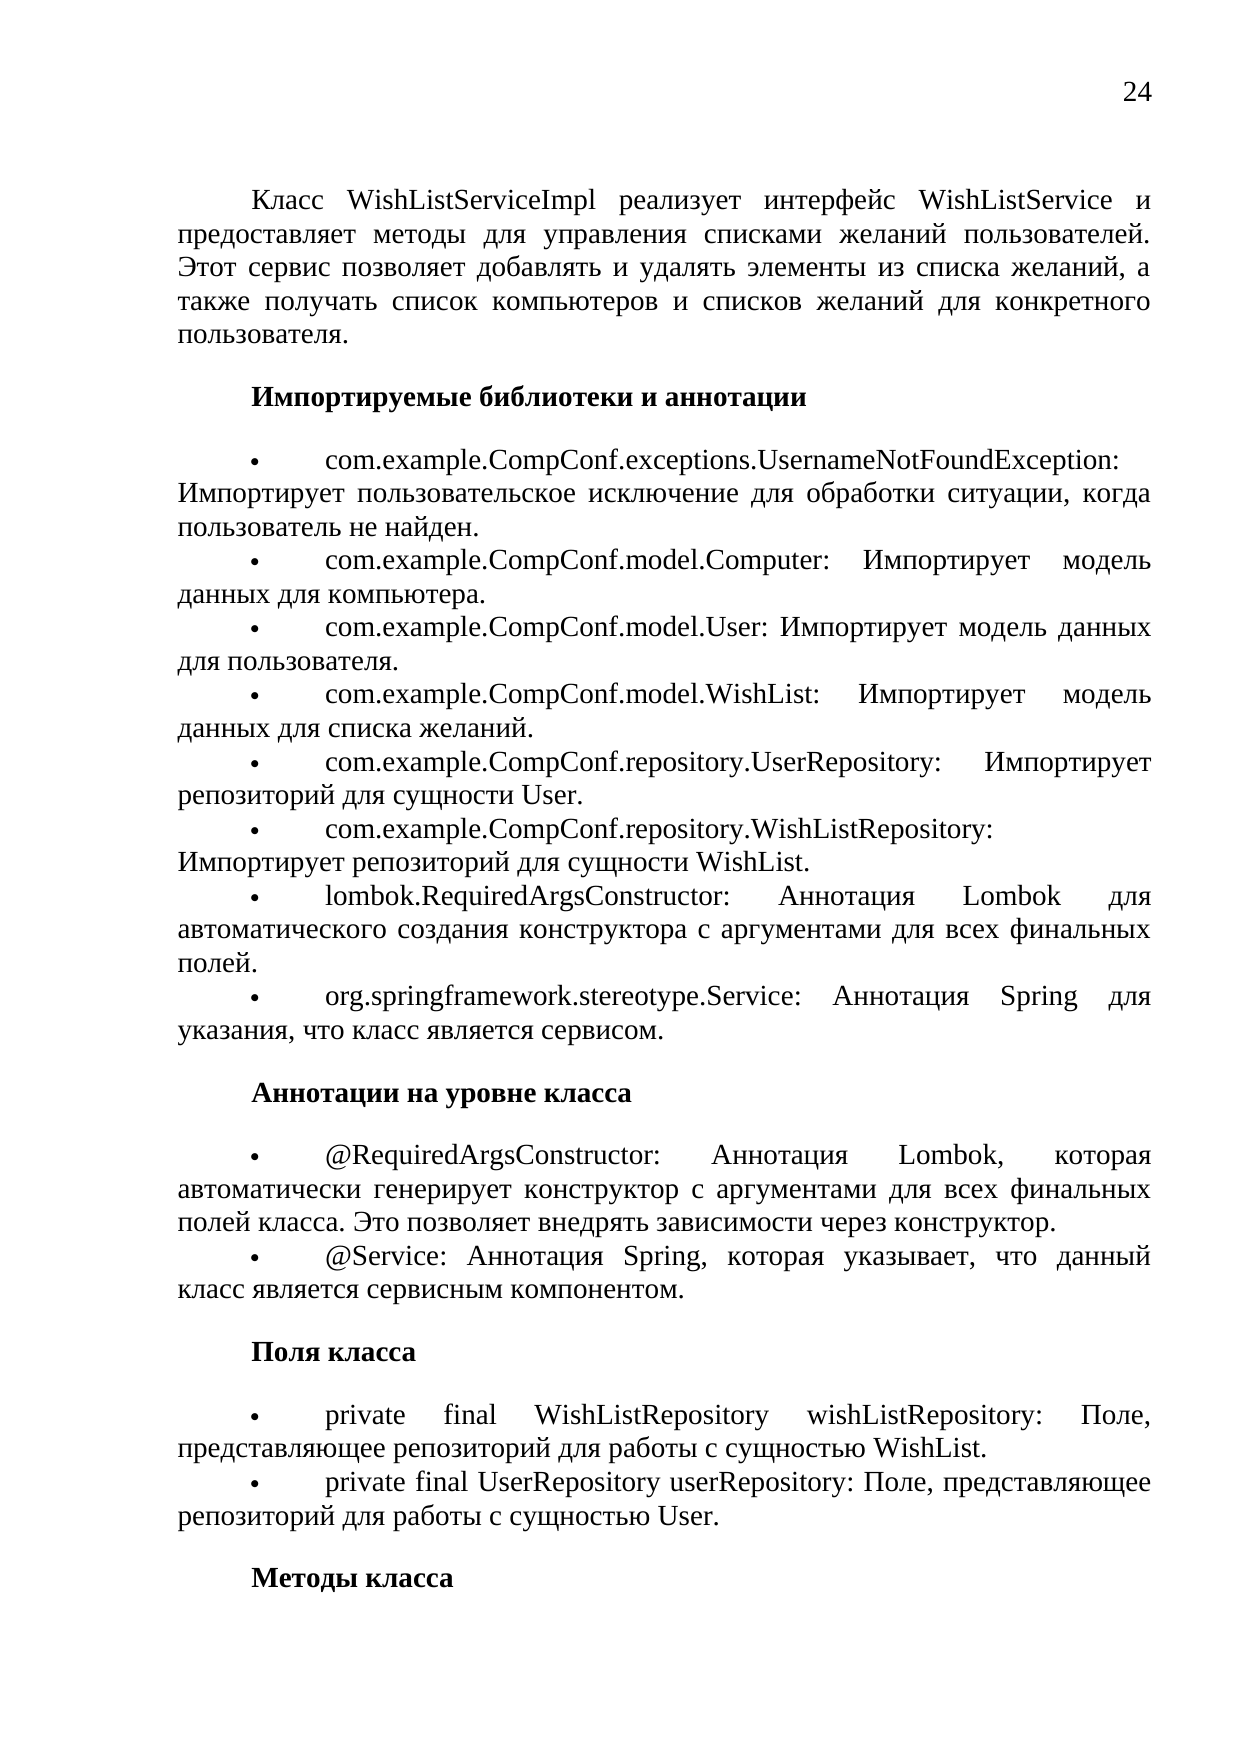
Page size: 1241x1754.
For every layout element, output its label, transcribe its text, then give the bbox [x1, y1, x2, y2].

list @RequiredArgsConstructor: Аннотация Lombok, которая автоматически генерирует конструктор с аргументами для всех финальных полей класса. Это позволяет внедрять зависимости через конструктор. [177, 1137, 1152, 1238]
list lombok.RequiredArgsConstructor: Аннотация Lombok для автоматического создания конструктора с аргументами для всех финальных полей. [177, 878, 1152, 978]
text Импортируемые библиотеки и аннотации [177, 379, 1152, 413]
list private final UserRepository userRepository: Поле, представляющее репозиторий для работы с сущностью User. [177, 1464, 1152, 1531]
list @Service: Аннотация Spring, которая указывает, что данный класс является сервисным компонентом. [177, 1238, 1152, 1305]
list com.example.CompConf.model.Computer: Импортирует модель данных для компьютера. [177, 542, 1152, 609]
list com.example.CompConf.model.WishList: Импортирует модель данных для списка желаний. [177, 677, 1152, 744]
text Методы класса [177, 1560, 1152, 1594]
text Аннотации на уровне класса [177, 1075, 1152, 1108]
text Поля класса [177, 1334, 1152, 1368]
list com.example.CompConf.repository.WishListRepository: Импортирует репозиторий для сущности WishList. [177, 811, 1152, 878]
list org.springframework.stereotype.Service: Аннотация Spring для указания, что класс является сервисом. [177, 978, 1152, 1046]
list com.example.CompConf.model.User: Импортирует модель данных для пользователя. [177, 609, 1152, 677]
list private final WishListRepository wishListRepository: Поле, представляющее репозиторий для работы с сущностью WishList. [177, 1397, 1152, 1464]
list com.example.CompConf.repository.UserRepository: Импортирует репозиторий для сущности User. [177, 744, 1152, 811]
list com.example.CompConf.exceptions.UsernameNotFoundException: Импортирует пользовательское исключение для обработки ситуации, когда пользователь не найден. [177, 442, 1152, 542]
